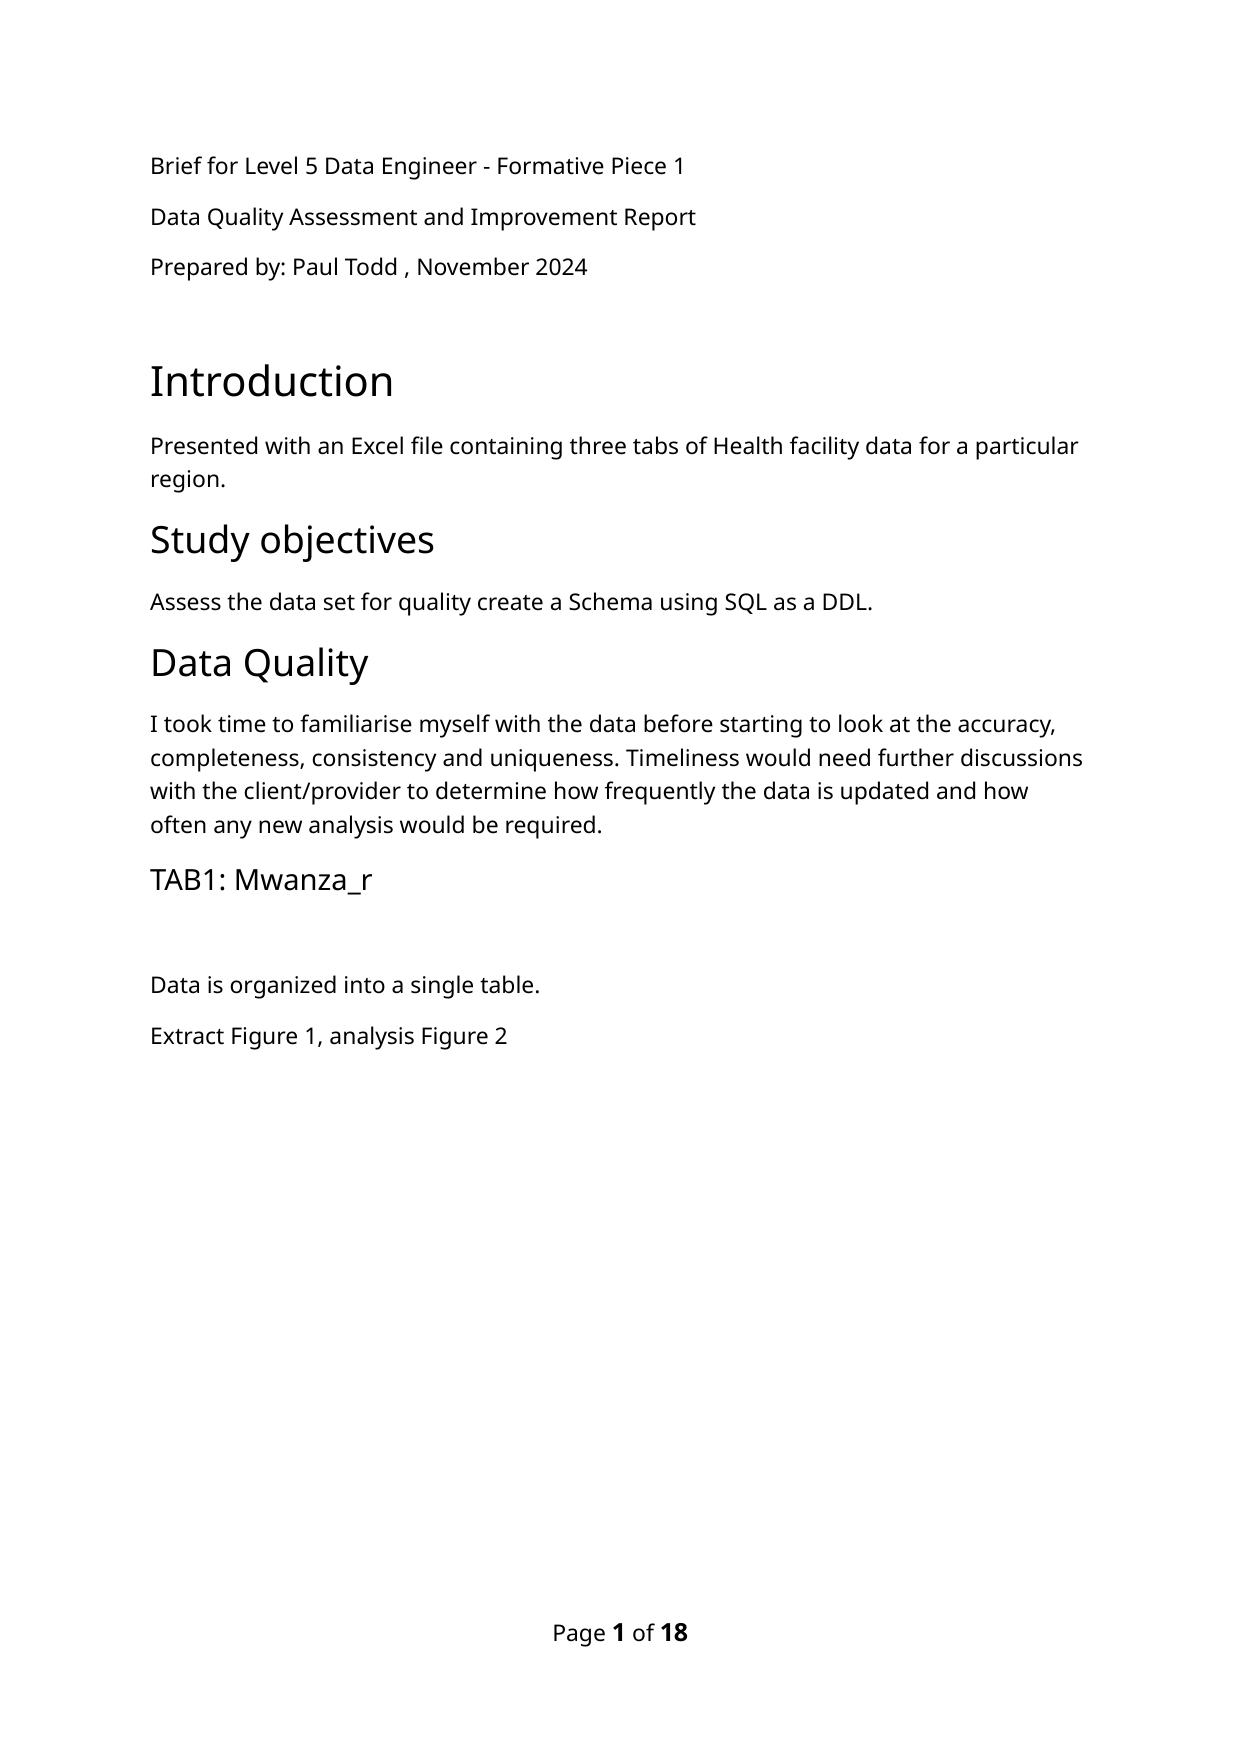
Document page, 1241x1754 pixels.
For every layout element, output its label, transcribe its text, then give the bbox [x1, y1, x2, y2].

text Presented with an Excel file containing three tabs of Health facility data for a particular region. [150, 429, 1090, 494]
text Introduction [150, 352, 1090, 408]
text Assess the data set for quality create a Schema using SQL as a DDL. [150, 586, 1090, 617]
text Study objectives [150, 514, 1090, 565]
text Data is organized into a single table. [150, 969, 1090, 1001]
text Extract Figure 1, analysis Figure 2 [150, 1020, 1090, 1051]
text Data Quality Assessment and Improvement Report [150, 200, 1090, 232]
text Prepared by: Paul Todd , November 2024 [150, 251, 1090, 282]
text TAB1: Mwanza_r [150, 859, 1090, 899]
text Brief for Level 5 Data Engineer - Formative Piece 1 [150, 150, 1090, 181]
text Data Quality [150, 636, 1090, 687]
text I took time to familiarise myself with the data before starting to look at the accuracy, completeness, consistency and uniqueness. Timeliness would need further discussions with the client/provider to determine how frequently the data is updated and how often any new analysis would be required. [150, 708, 1090, 840]
